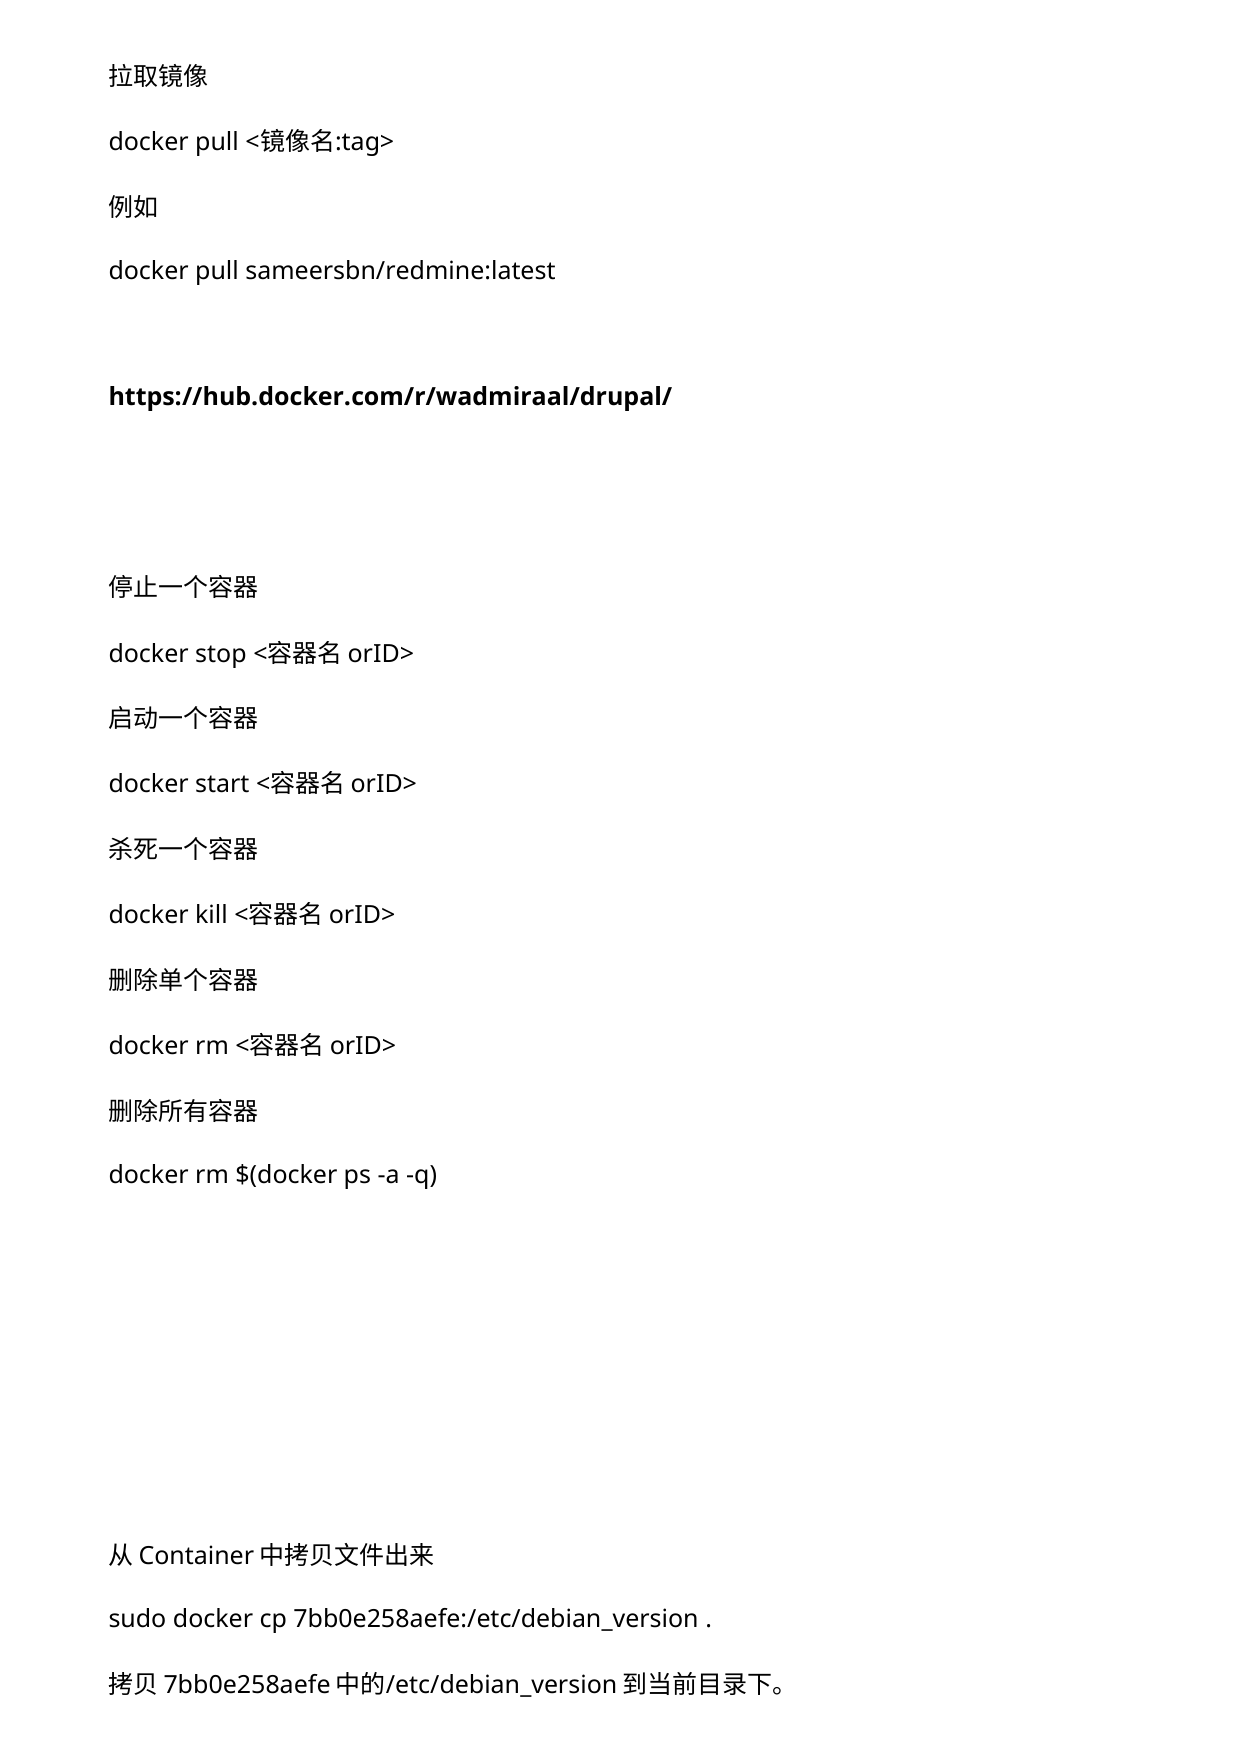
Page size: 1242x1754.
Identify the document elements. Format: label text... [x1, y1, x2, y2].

text docker pull sameersbn/redmine:latest [108, 252, 1067, 287]
text docker rm <容器名orID> [108, 1026, 1067, 1062]
text sudo docker cp 7bb0e258aefe:/etc/debian_version . [108, 1601, 1067, 1635]
text docker start <容器名orID> [108, 764, 1067, 800]
text 从Container中拷贝文件出来 [108, 1536, 1067, 1572]
text docker rm $(docker ps -a -q) [108, 1156, 1067, 1190]
text 拉取镜像 [108, 56, 1067, 92]
text https://hub.docker.com/r/wadmiraal/drupal/ [108, 379, 1067, 413]
text docker pull <镜像名:tag> [108, 122, 1067, 158]
text 删除所有容器 [108, 1091, 1067, 1127]
text 拷贝7bb0e258aefe中的/etc/debian_version到当前目录下。 [108, 1664, 1067, 1701]
text 启动一个容器 [108, 698, 1067, 735]
text docker kill <容器名orID> [108, 895, 1067, 931]
text 停止一个容器 [108, 568, 1067, 604]
text 删除单个容器 [108, 960, 1067, 996]
text 例如 [108, 187, 1067, 223]
text 杀死一个容器 [108, 829, 1067, 866]
text docker stop <容器名orID> [108, 633, 1067, 669]
